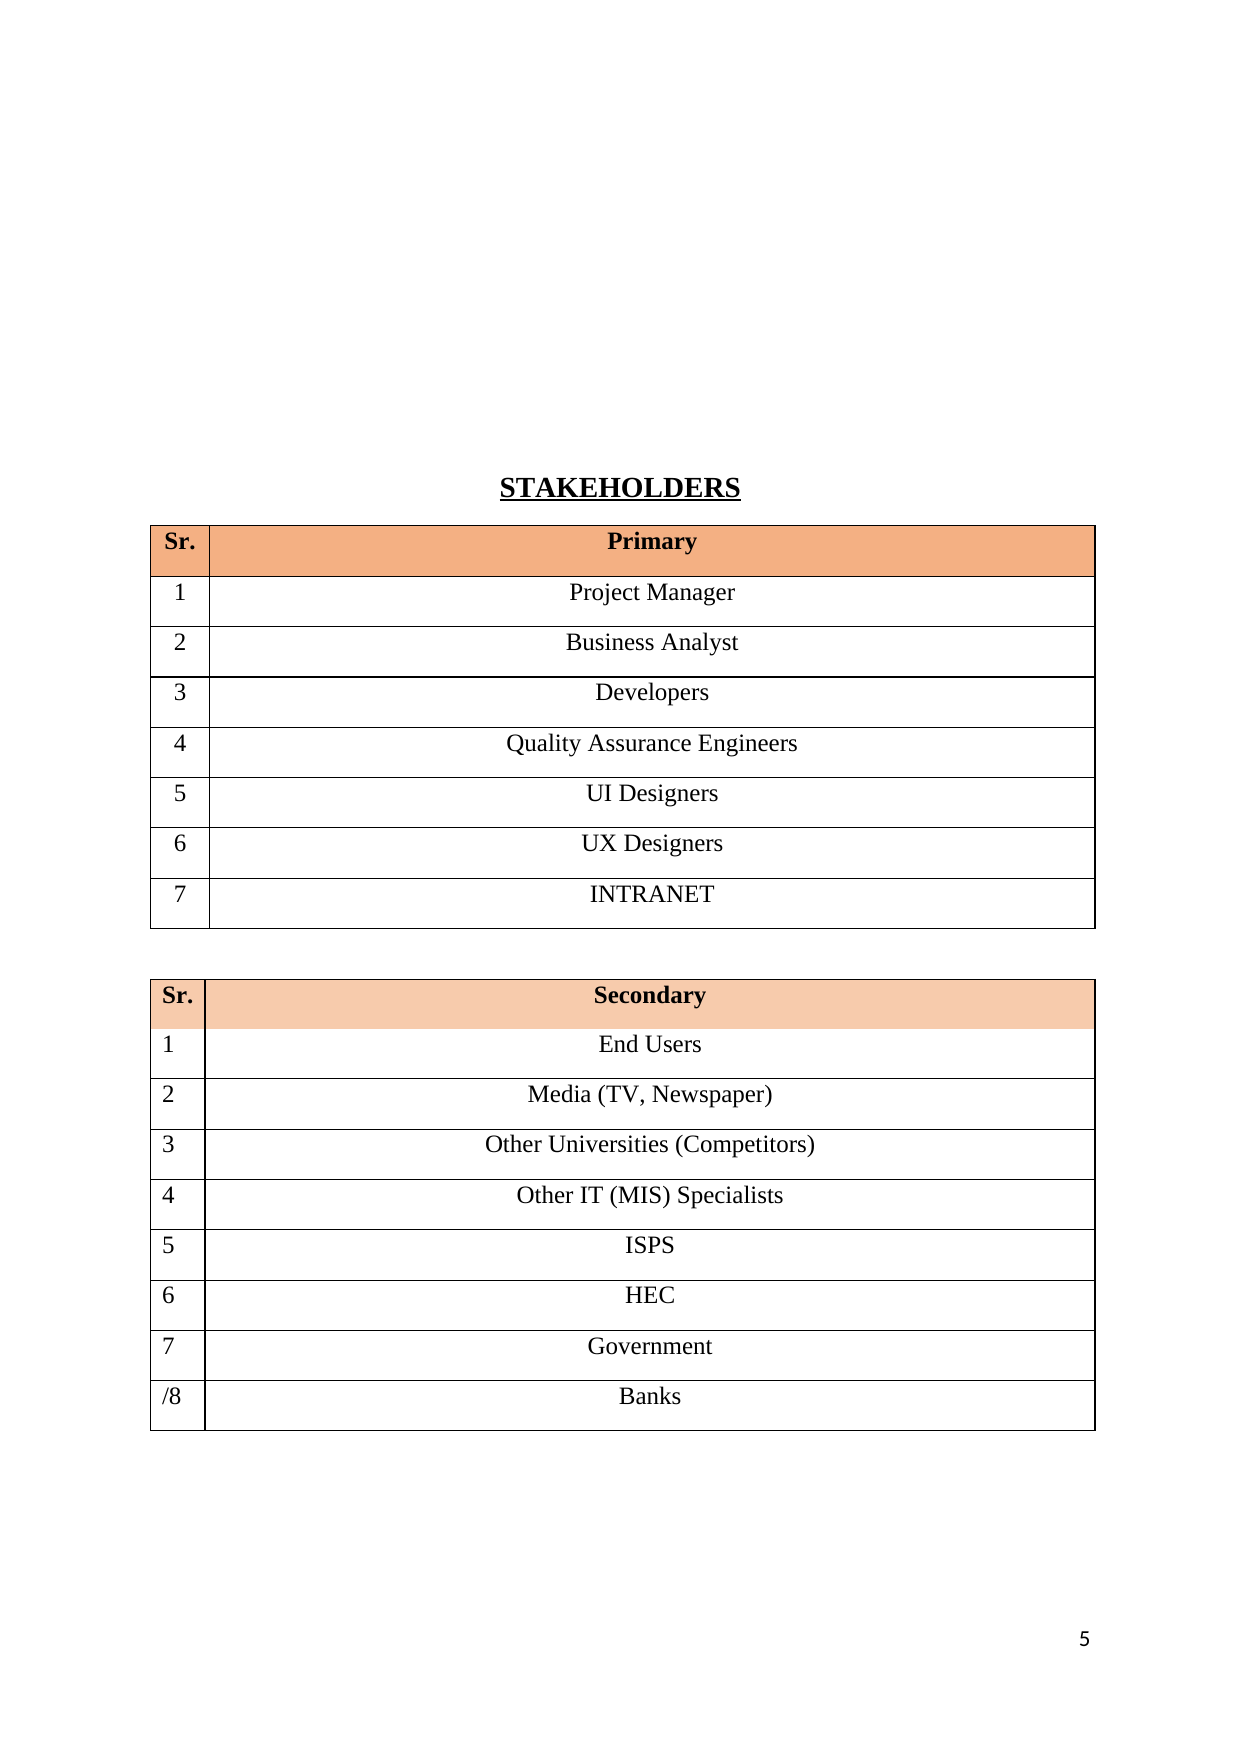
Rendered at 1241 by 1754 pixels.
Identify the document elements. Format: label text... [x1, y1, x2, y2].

table_cell 5 [151, 778, 209, 827]
table_cell 2 [151, 1079, 204, 1128]
table_cell 1 [151, 1029, 204, 1078]
table_header Sr. [151, 980, 204, 1029]
table_cell UI Designers [210, 778, 1094, 827]
table_cell INTRANET [210, 879, 1094, 928]
table_cell 7 [151, 1331, 204, 1380]
table_cell Other IT (MIS) Specialists [206, 1180, 1094, 1229]
table_cell 5 [151, 1230, 204, 1279]
table_cell Government [206, 1331, 1094, 1380]
table_cell 2 [151, 627, 209, 676]
table_cell Business Analyst [210, 627, 1094, 676]
table_cell Other Universities (Competitors) [206, 1130, 1094, 1179]
table_cell Quality Assurance Engineers [210, 728, 1094, 777]
table_header Primary [210, 526, 1094, 576]
table_cell 3 [151, 1130, 204, 1179]
table_cell Developers [210, 678, 1094, 727]
table_cell Media (TV, Newspaper) [206, 1079, 1094, 1128]
table_cell 6 [151, 1281, 204, 1330]
table_cell 7 [151, 879, 209, 928]
table_cell 6 [151, 828, 209, 878]
table_cell 4 [151, 728, 209, 777]
table_cell UX Designers [210, 828, 1094, 878]
table_cell 1 [151, 577, 209, 626]
table_cell Banks [206, 1381, 1094, 1430]
text STAKEHOLDERS [150, 470, 1090, 504]
table_cell HEC [206, 1281, 1094, 1330]
table_cell End Users [206, 1029, 1094, 1078]
table_cell /8 [151, 1381, 204, 1430]
table_header Secondary [206, 980, 1094, 1029]
table_cell ISPS [206, 1230, 1094, 1279]
table_cell Project Manager [210, 577, 1094, 626]
table_cell 3 [151, 678, 209, 727]
table_cell 4 [151, 1180, 204, 1229]
table_header Sr. [151, 526, 209, 576]
